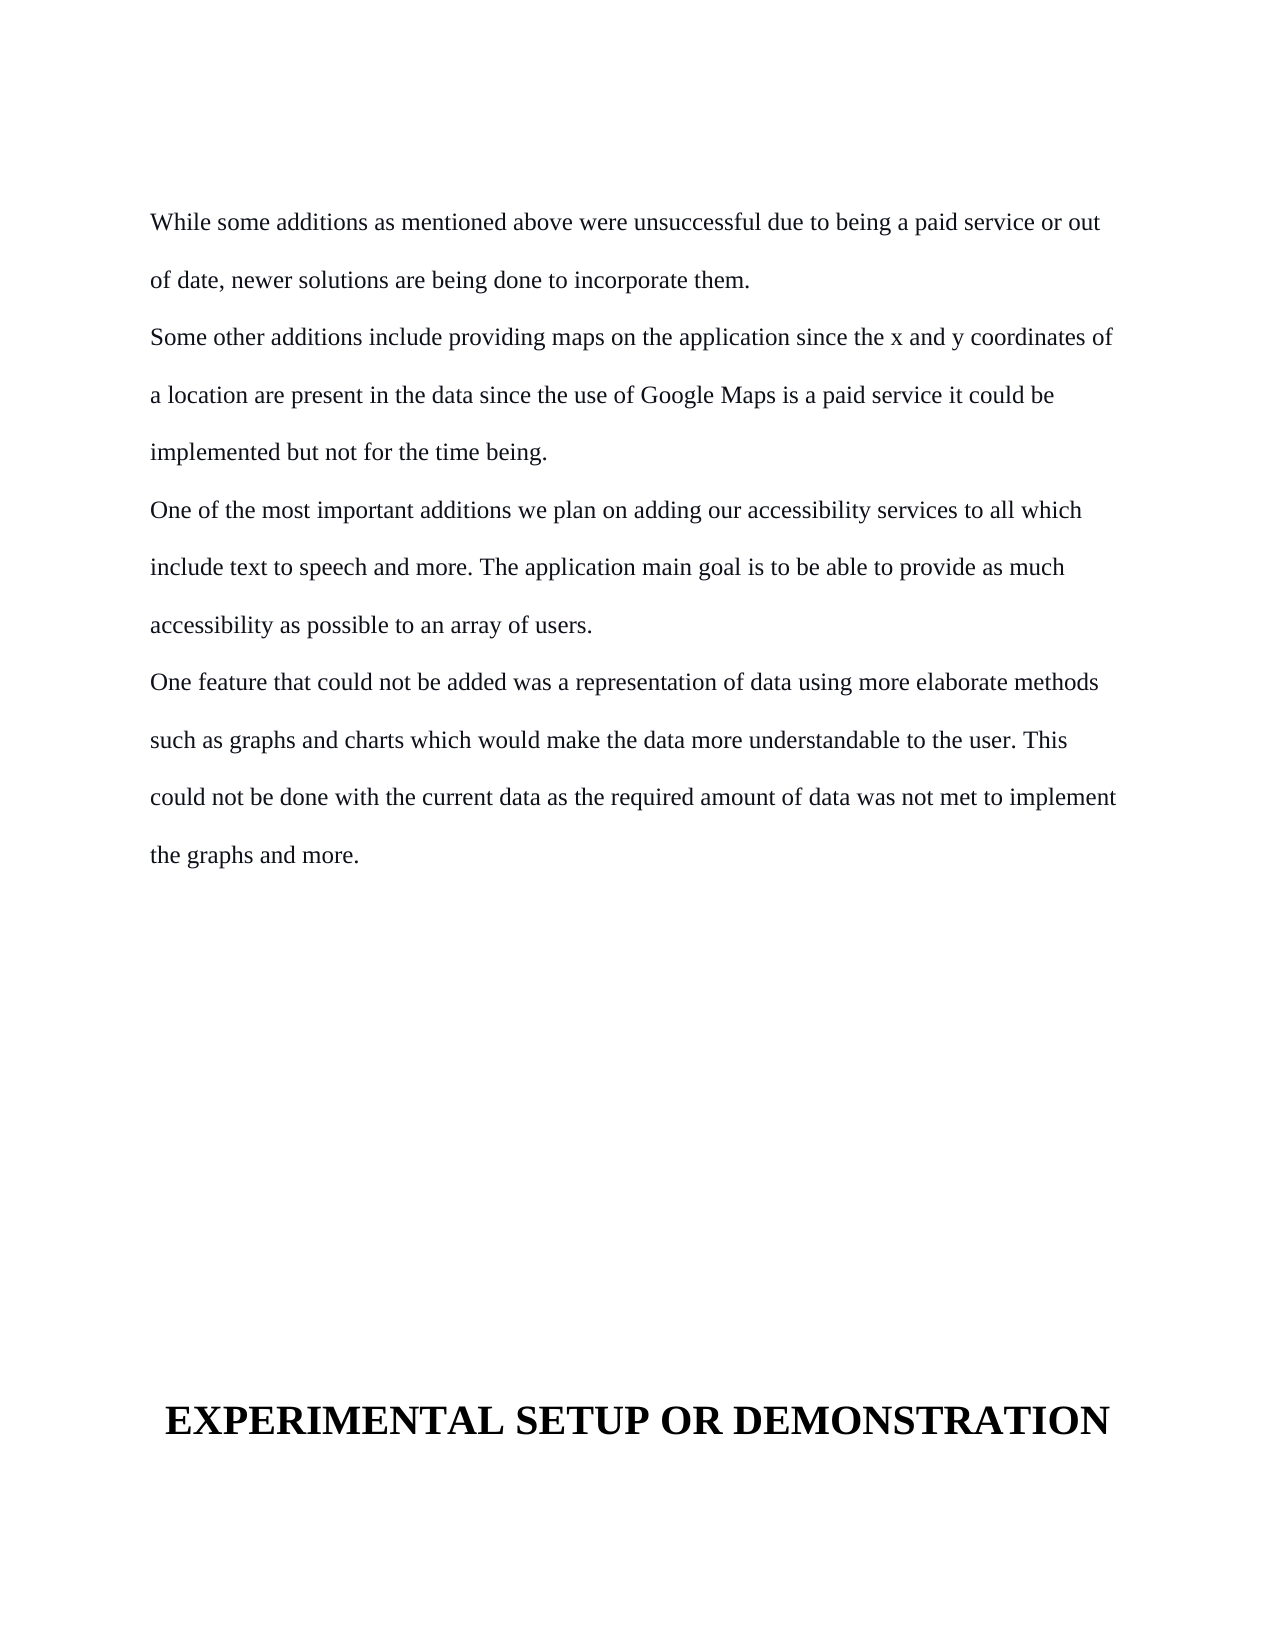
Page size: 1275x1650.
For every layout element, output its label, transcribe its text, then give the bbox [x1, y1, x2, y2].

text While some additions as mentioned above were unsuccessful due to being a paid service or out of date, newer solutions are being done to incorporate them. [150, 207, 1125, 294]
text Some other additions include providing maps on the application since the x and y coordinates of a location are present in the data since the use of Google Maps is a paid service it could be implemented but not for the time being. [150, 322, 1125, 466]
text One of the most important additions we plan on adding our accessibility services to all which include text to speech and more. The application main goal is to be able to provide as much accessibility as possible to an array of users. [150, 495, 1125, 639]
text One feature that could not be added was a representation of data using more elaborate methods such as graphs and charts which would make the data more understandable to the user. This could not be done with the current data as the required amount of data was not met to implement the graphs and more. [150, 667, 1125, 869]
text EXPERIMENTAL SETUP OR DEMONSTRATION [150, 1396, 1125, 1444]
